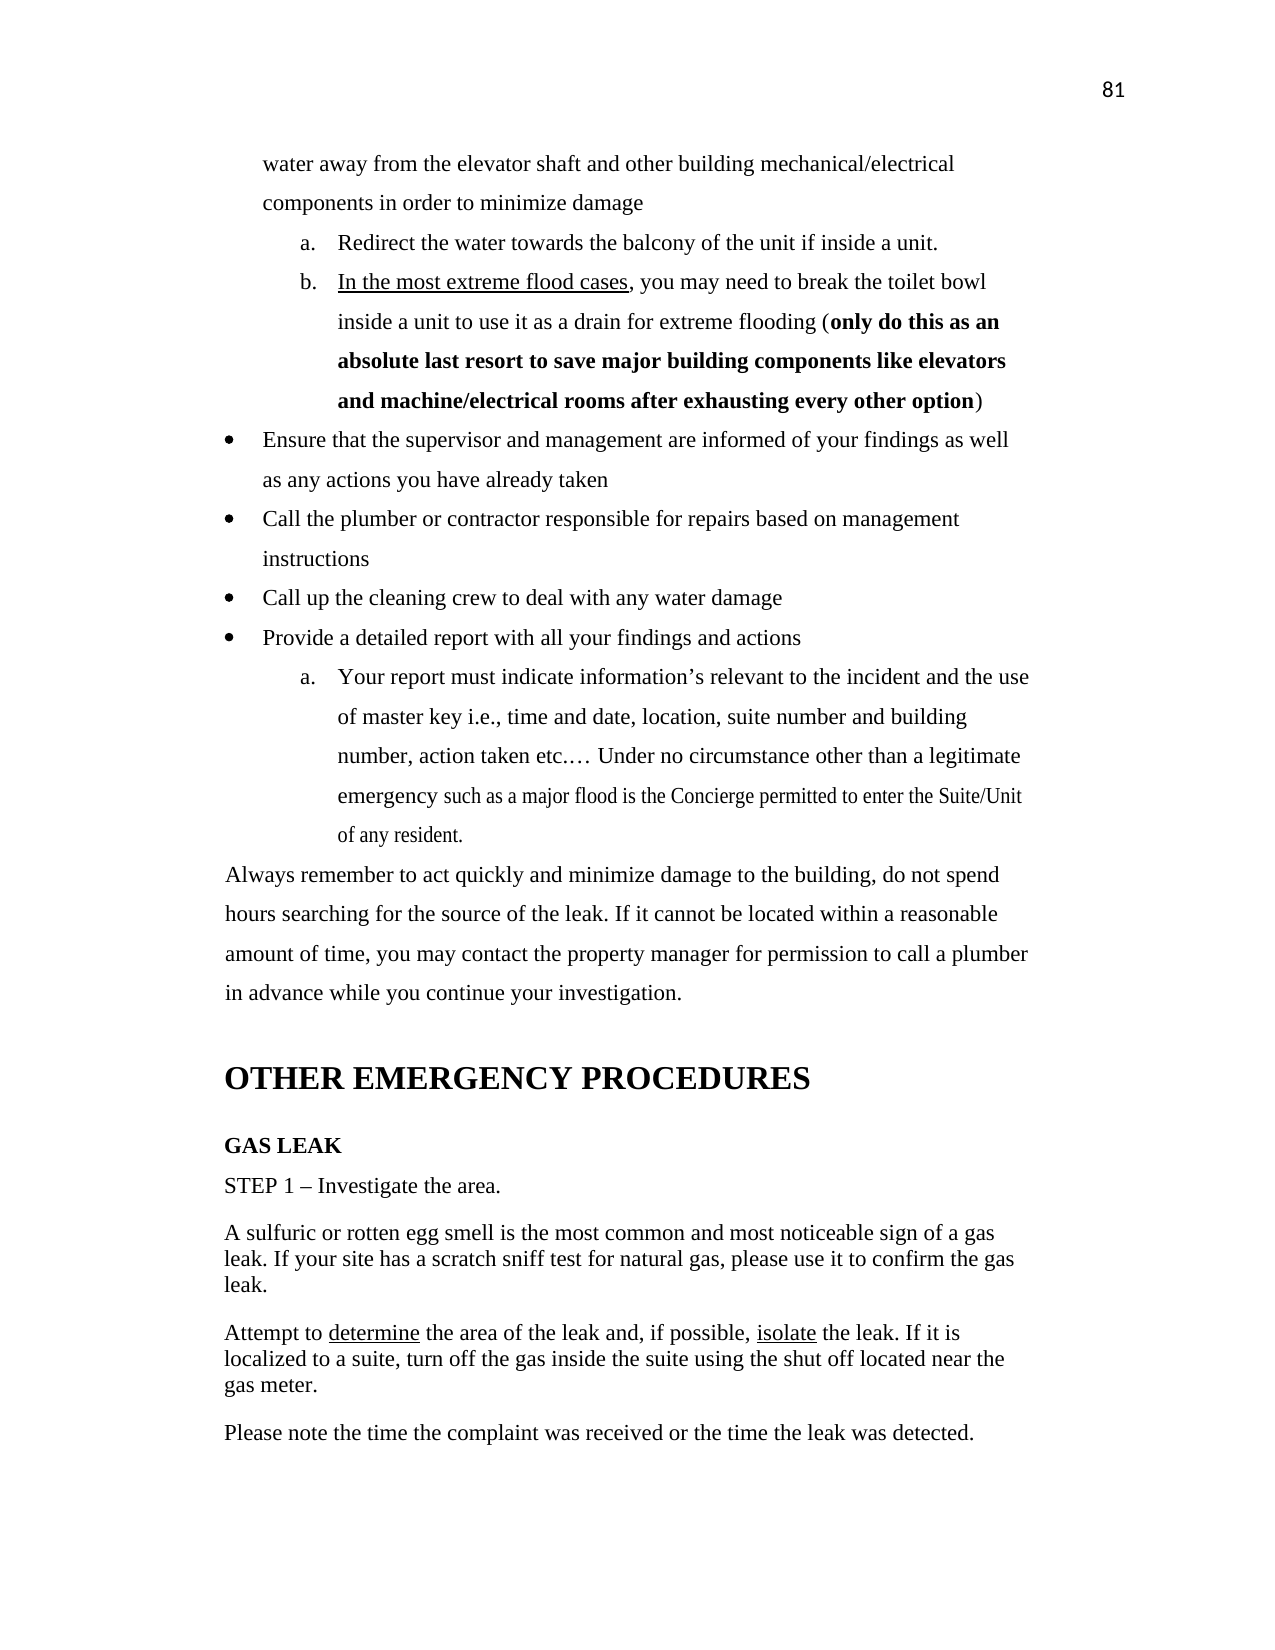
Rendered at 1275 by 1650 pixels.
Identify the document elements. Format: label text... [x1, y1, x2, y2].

list Your report must indicate information’s relevant to the incident and the use of master key i.e., time and date, location, suite number and building number, action taken etc.… Under no circumstance other than a legitimate emergency such as a major flood is the Concierge permitted to enter the Suite/Unit of any resident. [300, 663, 1034, 847]
text Please note the time the complaint was received or the time the leak was detected. [224, 1419, 1034, 1445]
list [225, 150, 1034, 216]
text Attempt to determine the area of the leak and, if possible, isolate the leak. If it is localized to a suite, turn off the gas inside the suite using the shut off located near the gas meter. [224, 1319, 1034, 1398]
subtitle GAS LEAK [224, 1132, 1034, 1158]
list Ensure that the supervisor and management are informed of your findings as well as any actions you have already taken [225, 426, 1034, 492]
list Call up the cleaning crew to deal with any water damage [225, 584, 1034, 611]
text STEP 1 – Investigate the area. [224, 1172, 1034, 1198]
subtitle OTHER EMERGENCY PROCEDURES [224, 1058, 1034, 1096]
list Redirect the water towards the balcony of the unit if inside a unit. [300, 229, 1034, 255]
text Always remember to act quickly and minimize damage to the building, do not spend hours searching for the source of the leak. If it cannot be located within a reasonable amount of time, you may contact the property manager for permission to call a plumber in advance while you continue your investigation. [225, 861, 1034, 1005]
list Call the plumber or contractor responsible for repairs based on management instructions [225, 505, 1034, 571]
text A sulfuric or rotten egg smell is the most common and most noticeable sign of a gas leak. If your site has a scratch sniff test for natural gas, please use it to confirm the gas leak. [224, 1219, 1034, 1298]
list Provide a detailed report with all your findings and actions [225, 624, 1034, 650]
list In the most extreme flood cases, you may need to break the toilet bowl inside a unit to use it as a drain for extreme flooding (only do this as an absolute last resort to save major building components like elevators and machine/electrical rooms after exhausting every other option) [300, 268, 1034, 413]
